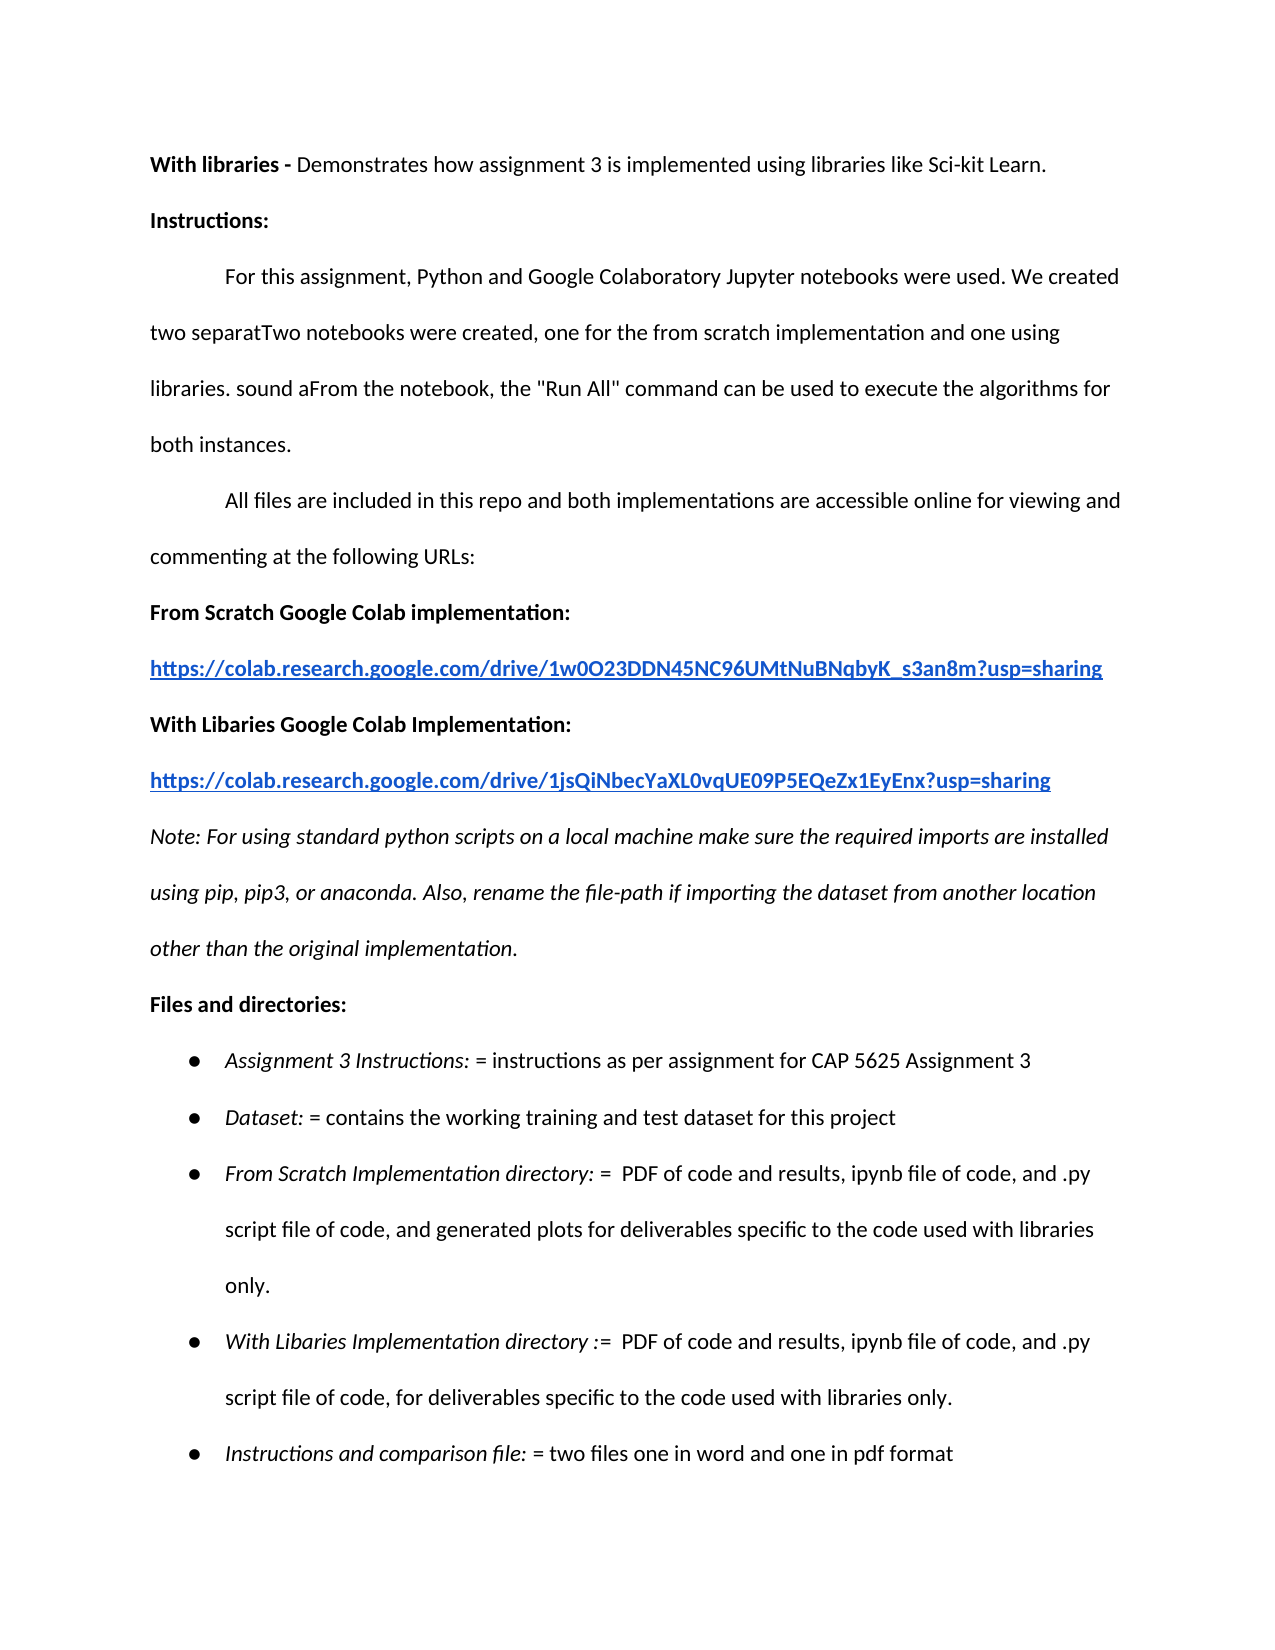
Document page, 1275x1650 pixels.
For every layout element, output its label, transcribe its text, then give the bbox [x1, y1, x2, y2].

text https://colab.research.google.com/drive/1jsQiNbecYaXL0vqUE09P5EQeZx1EyEnx?usp=sharing [150, 766, 1125, 794]
text Instructions: [150, 206, 1125, 234]
text With libraries - Demonstrates how assignment 3 is implemented using libraries like Sci-kit Learn. [150, 150, 1125, 178]
list Assignment 3 Instructions: = instructions as per assignment for CAP 5625 Assignment 3 [187, 1047, 1125, 1075]
text With Libaries Google Colab Implementation: [150, 710, 1125, 738]
text For this assignment, Python and Google Colaboratory Jupyter notebooks were used. We created two separatTwo notebooks were created, one for the from scratch implementation and one using libraries. sound aFrom the notebook, the "Run All" command can be used to execute the algorithms for both instances. [150, 262, 1125, 458]
text Files and directories: [150, 991, 1125, 1019]
text From Scratch Google Colab implementation: [150, 598, 1125, 626]
text Note: For using standard python scripts on a local machine make sure the required imports are installed using pip, pip3, or anaconda. Also, rename the file-path if importing the dataset from another location other than the original implementation. [150, 822, 1125, 963]
list From Scratch Implementation directory: = PDF of code and results, ipynb file of code, and .py script file of code, and generated plots for deliverables specific to the code used with libraries only. [187, 1159, 1125, 1299]
text All files are included in this repo and both implementations are accessible online for viewing and commenting at the following URLs: [150, 486, 1125, 570]
list Dataset: = contains the working training and test dataset for this project [187, 1103, 1125, 1131]
list Instructions and comparison file: = two files one in word and one in pdf format [187, 1439, 1125, 1467]
text https://colab.research.google.com/drive/1w0O23DDN45NC96UMtNuBNqbyK_s3an8m?usp=sharing [150, 654, 1125, 682]
list With Libaries Implementation directory := PDF of code and results, ipynb file of code, and .py script file of code, for deliverables specific to the code used with libraries only. [187, 1327, 1125, 1411]
